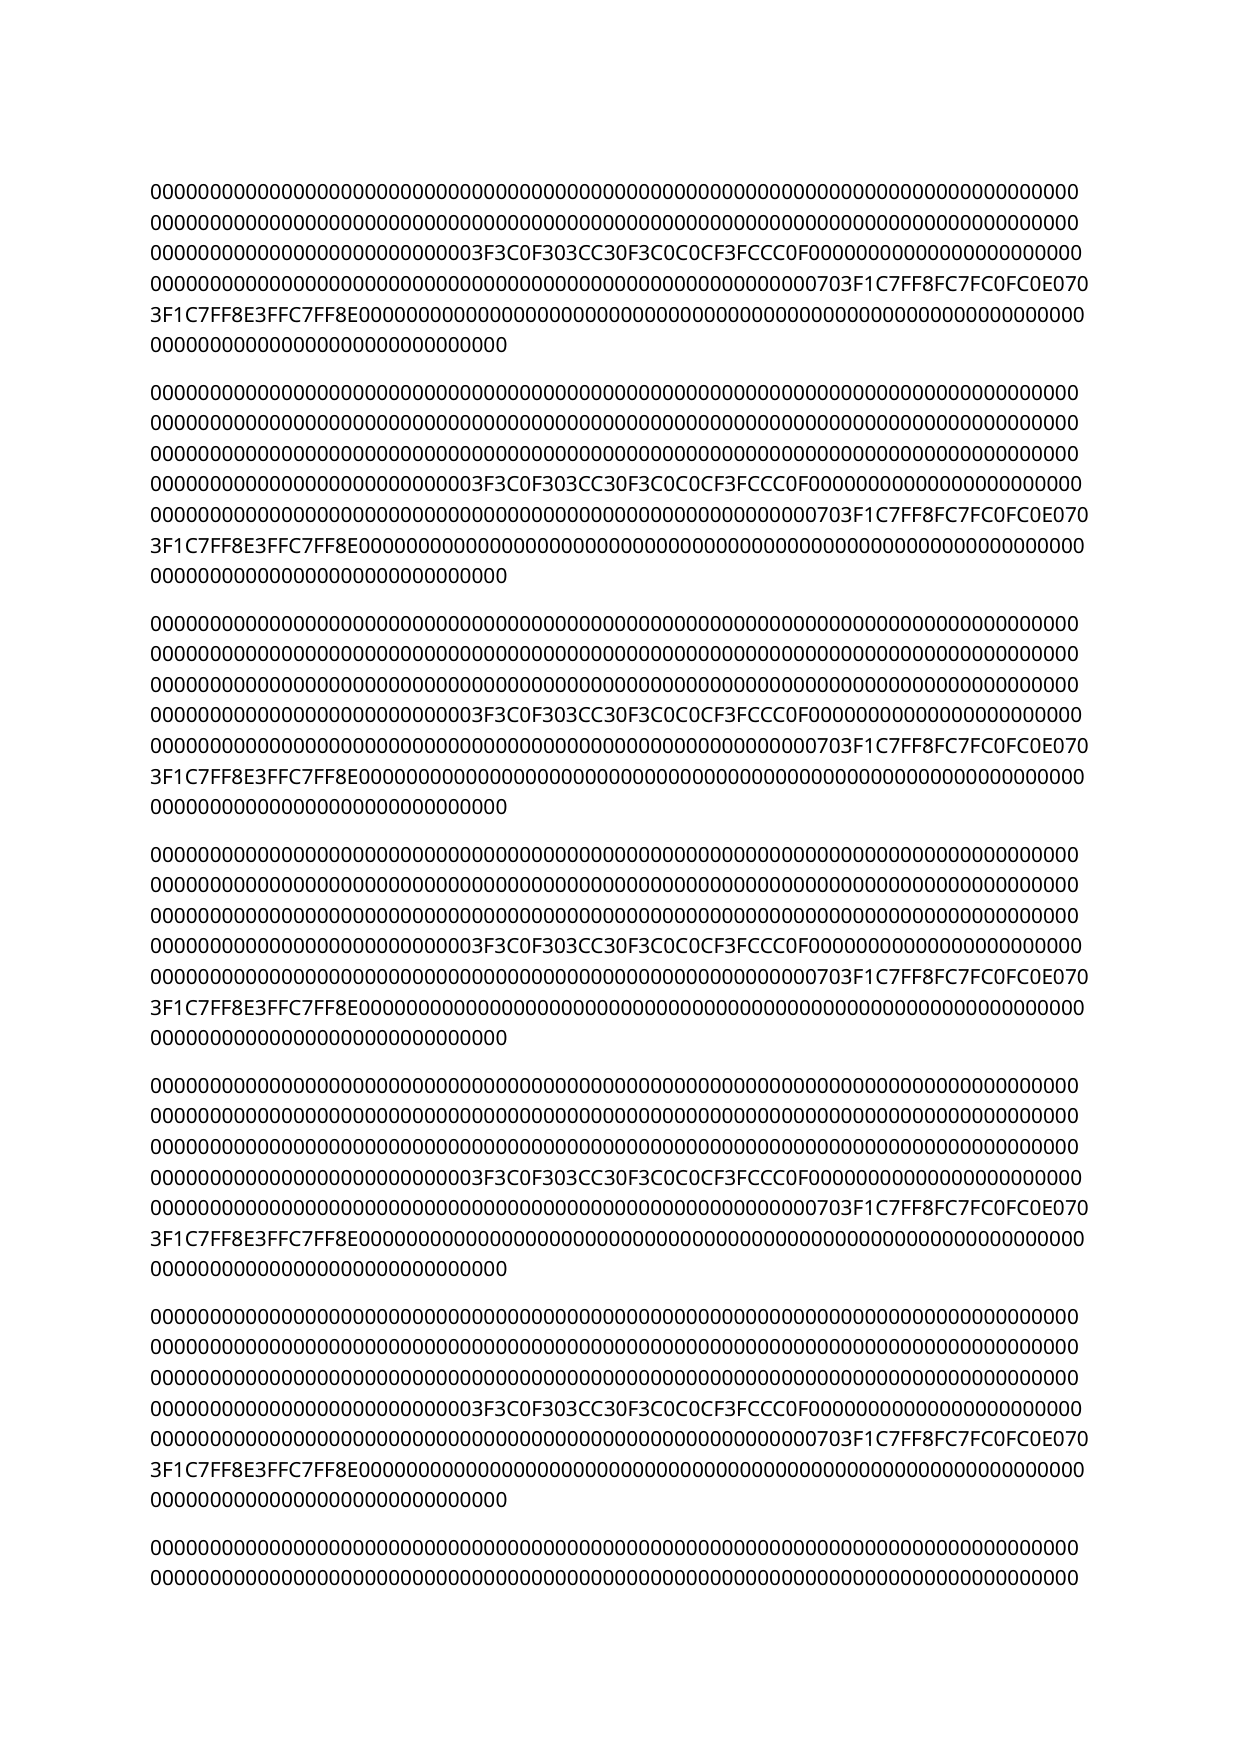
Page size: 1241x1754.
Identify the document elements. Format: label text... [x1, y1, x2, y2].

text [150, 1533, 1090, 1592]
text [150, 177, 1090, 359]
